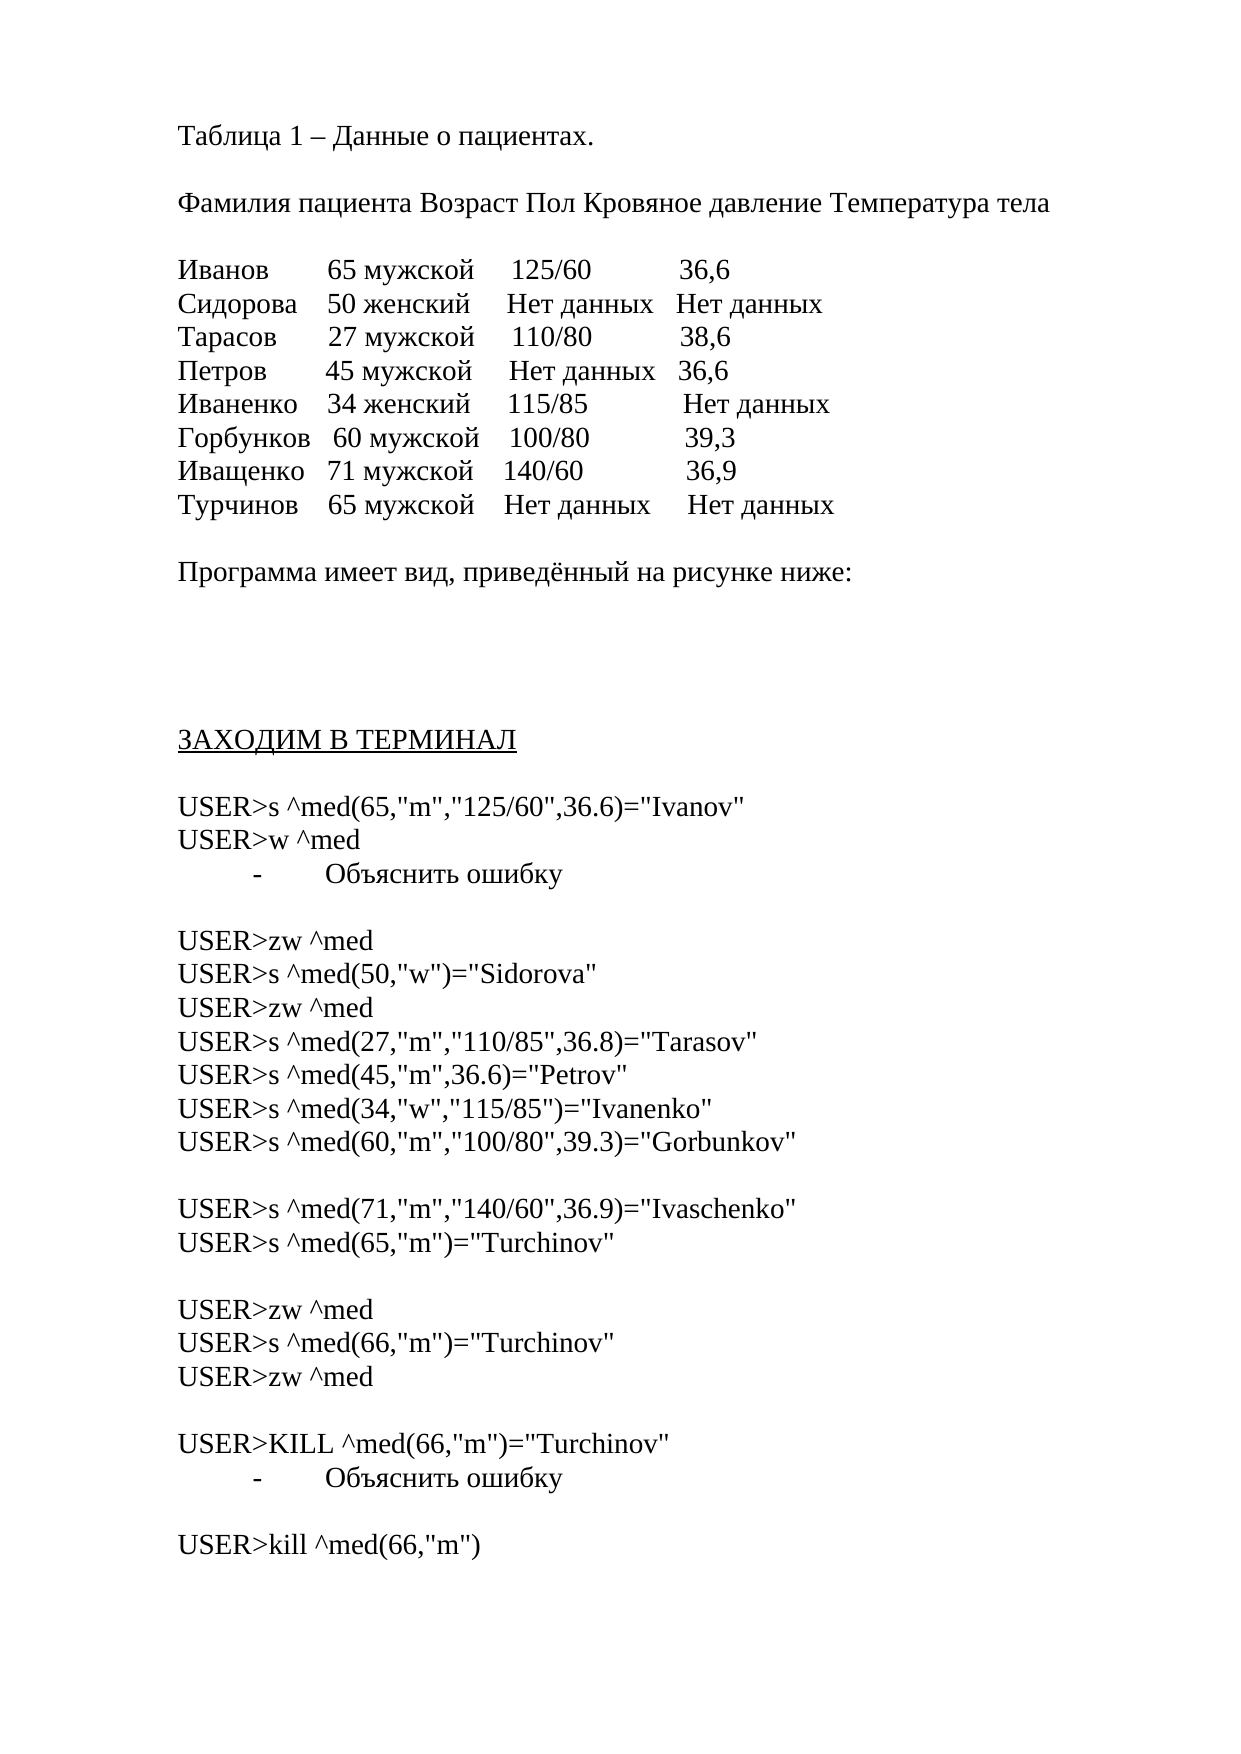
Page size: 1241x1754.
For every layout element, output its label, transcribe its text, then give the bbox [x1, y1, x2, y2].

text Горбунков 60 мужской 100/80 39,3 [177, 420, 1152, 453]
text USER>s ^med(66,"m")="Turchinov" [177, 1326, 1152, 1359]
text Иванов 65 мужской 125/60 36,6 [177, 252, 1152, 286]
text Сидорова 50 женский Нет данных Нет данных [177, 286, 1152, 319]
text USER>s ^med(50,"w")="Sidorova" [177, 957, 1152, 990]
text USER>s ^med(45,"m",36.6)="Petrov" [177, 1057, 1152, 1091]
text USER>w ^med [177, 822, 1152, 856]
text Тарасов 27 мужской 110/80 38,6 [177, 319, 1152, 353]
list Объяснить ошибку [252, 856, 1152, 889]
text Турчинов 65 мужской Нет данных Нет данных [177, 487, 1152, 521]
text USER>zw ^med [177, 990, 1152, 1024]
text Петров 45 мужской Нет данных 36,6 [177, 353, 1152, 386]
text USER>kill ^med(66,"m") [177, 1527, 1152, 1560]
text USER>zw ^med [177, 923, 1152, 957]
text USER>zw ^med [177, 1359, 1152, 1393]
text USER>s ^med(71,"m","140/60",36.9)="Ivaschenko" [177, 1191, 1152, 1225]
text Иващенко 71 мужской 140/60 36,9 [177, 453, 1152, 487]
text Иваненко 34 женский 115/85 Нет данных [177, 386, 1152, 420]
text USER>s ^med(34,"w","115/85")="Ivanenko" [177, 1091, 1152, 1124]
text Таблица 1 – Данные о пациентах. [177, 118, 1152, 152]
list Объяснить ошибку [252, 1460, 1152, 1493]
text Программа имеет вид, приведённый на рисунке ниже: [177, 554, 1152, 588]
text ЗАХОДИМ В ТЕРМИНАЛ [177, 722, 1152, 755]
text USER>KILL ^med(66,"m")="Turchinov" [177, 1426, 1152, 1460]
text USER>s ^med(65,"m")="Turchinov" [177, 1225, 1152, 1258]
text USER>s ^med(60,"m","100/80",39.3)="Gorbunkov" [177, 1124, 1152, 1158]
text USER>zw ^med [177, 1292, 1152, 1326]
text USER>s ^med(65,"m","125/60",36.6)="Ivanov" [177, 789, 1152, 822]
text Фамилия пациента Возраст Пол Кровяное давление Температура тела [177, 185, 1152, 219]
text USER>s ^med(27,"m","110/85",36.8)="Tarasov" [177, 1024, 1152, 1057]
